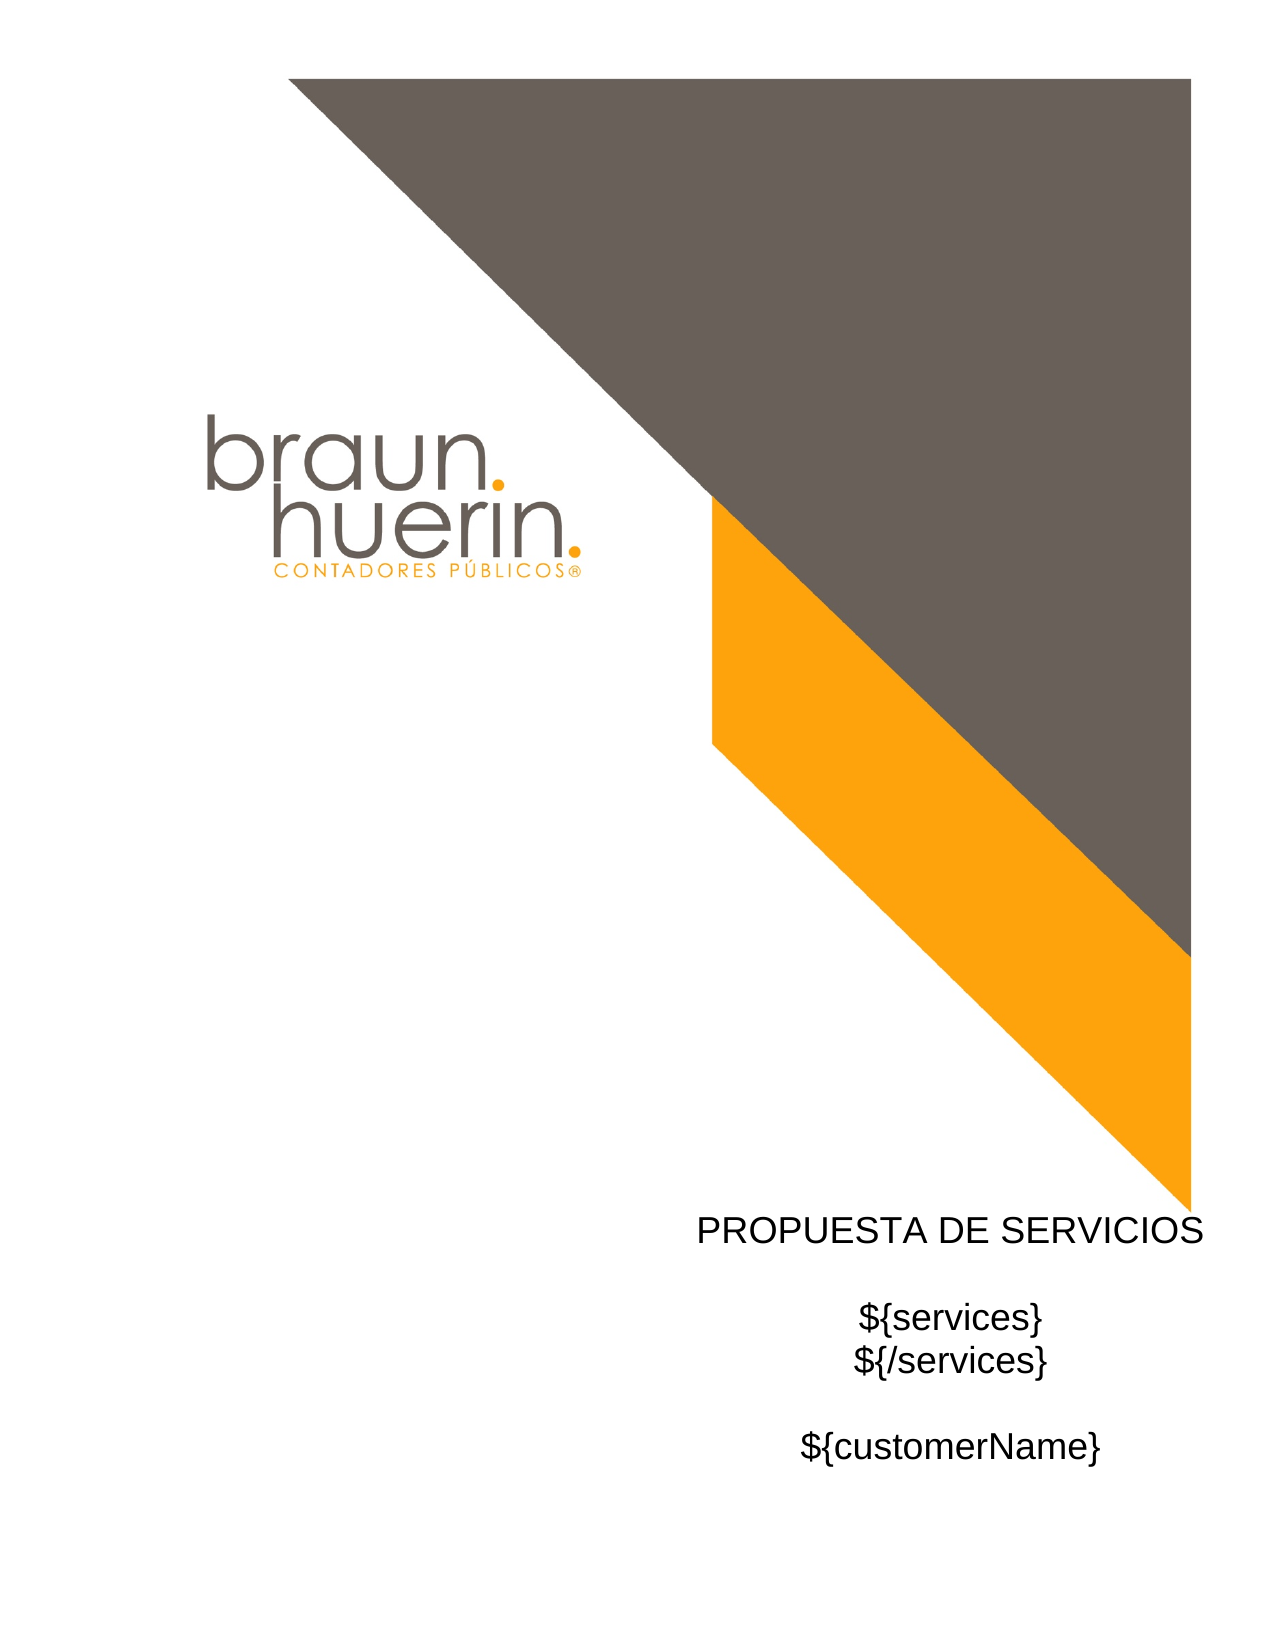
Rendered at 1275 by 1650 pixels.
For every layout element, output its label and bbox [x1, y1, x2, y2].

picture [1185, 1219, 1200, 1231]
picture [75, 75, 1200, 1524]
